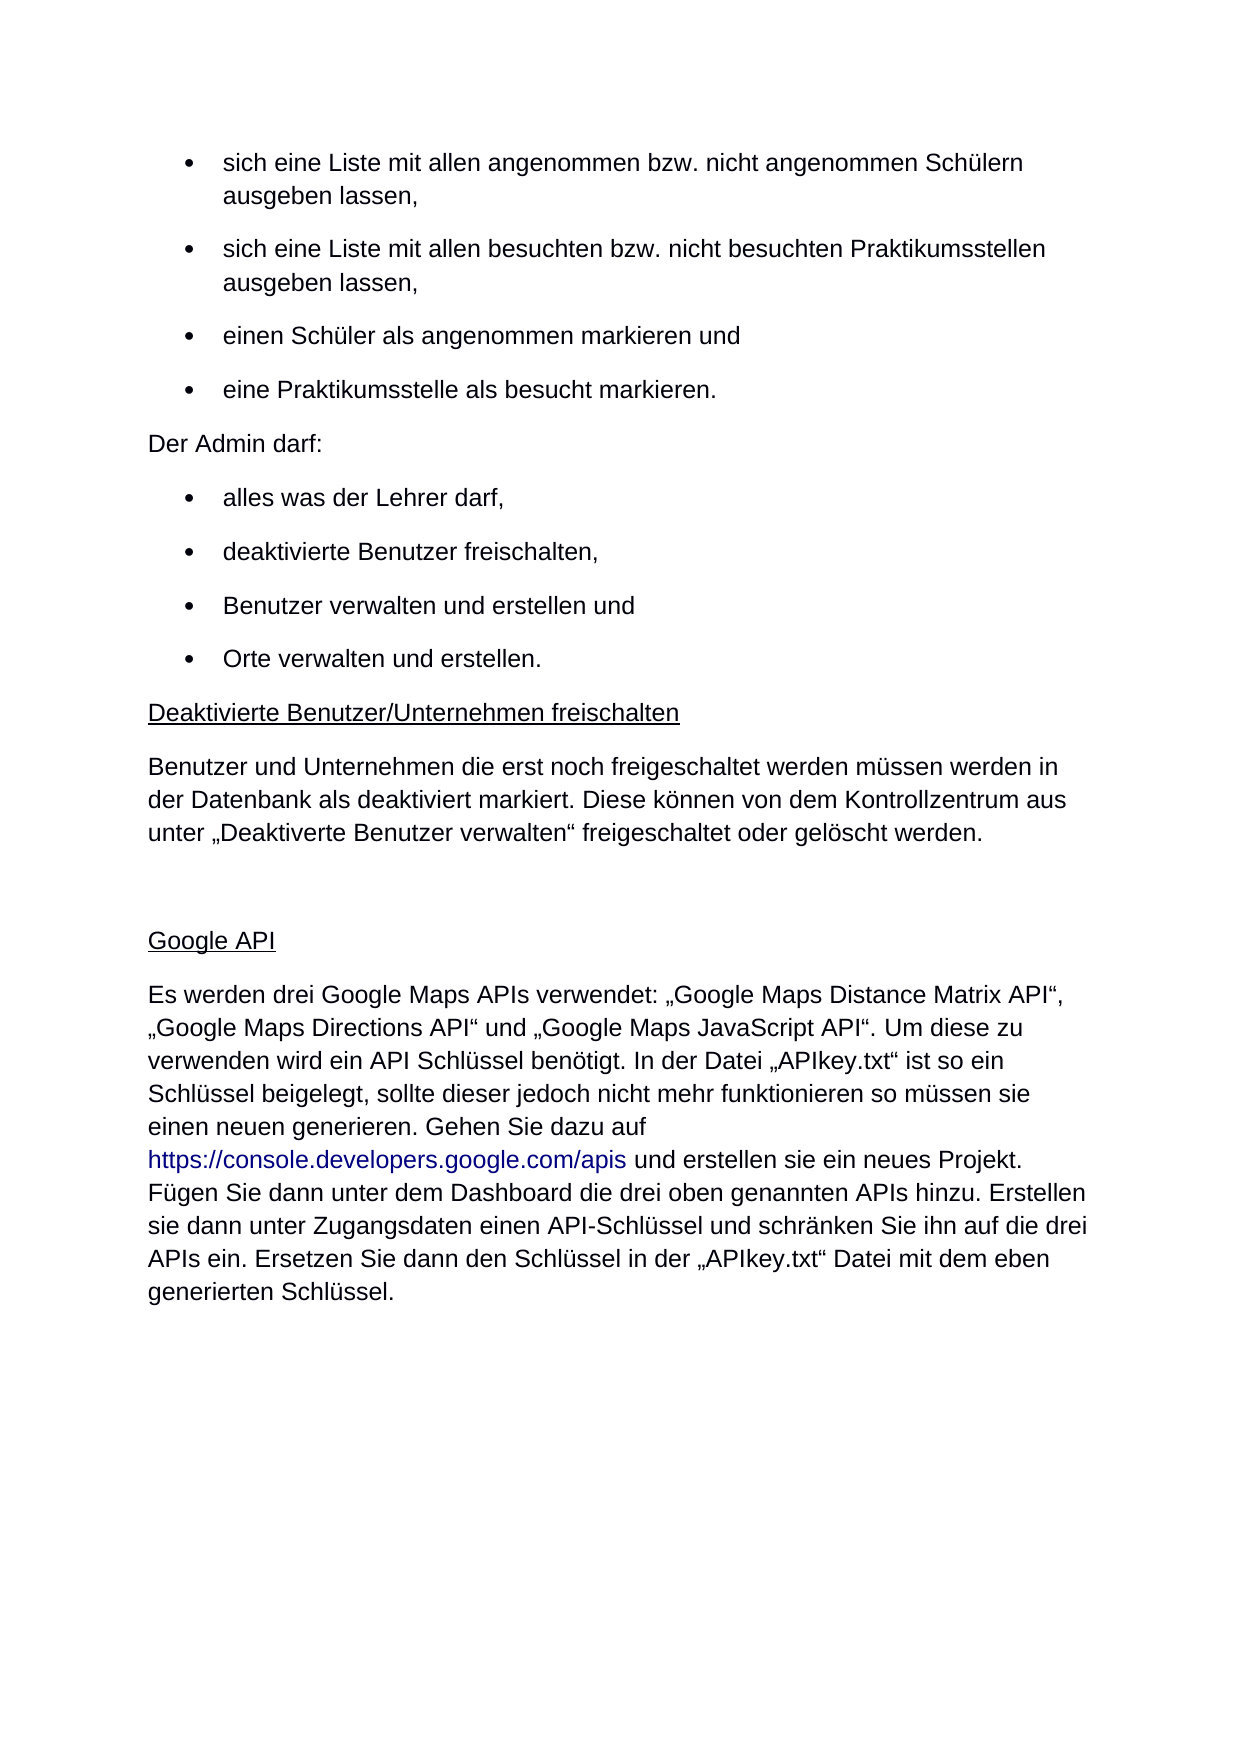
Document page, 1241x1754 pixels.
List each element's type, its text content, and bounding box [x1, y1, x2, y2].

text Deaktivierte Benutzer/Unternehmen freischalten [148, 698, 1093, 727]
text Es werden drei Google Maps APIs verwendet: „Google Maps Distance Matrix API“, „Google Maps Directions API“ und „Google Maps JavaScript API“. Um diese zu verwenden wird ein API Schlüssel benötigt. In der Datei „APIkey.txt“ ist so ein Schlüssel beigelegt, sollte dieser jedoch nicht mehr funktionieren so müssen sie einen neuen generieren. Gehen Sie dazu auf https://console.developers.google.com/apis und erstellen sie ein neues Projekt. Fügen Sie dann unter dem Dashboard die drei oben genannten APIs hinzu. Erstellen sie dann unter Zugangsdaten einen API-Schlüssel und schränken Sie ihn auf die drei APIs ein. Ersetzen Sie dann den Schlüssel in der „APIkey.txt“ Datei mit dem eben generierten Schlüssel. [148, 980, 1093, 1306]
text Benutzer und Unternehmen die erst noch freigeschaltet werden müssen werden in der Datenbank als deaktiviert markiert. Diese können von dem Kontrollzentrum aus unter „Deaktiverte Benutzer verwalten“ freigeschaltet oder gelöscht werden. [148, 752, 1093, 847]
list einen Schüler als angenommen markieren und [185, 321, 1093, 350]
list Orte verwalten und erstellen. [185, 644, 1093, 673]
list Benutzer verwalten und erstellen und [185, 591, 1093, 619]
list sich eine Liste mit allen besuchten bzw. nicht besuchten Praktikumsstellen ausgeben lassen, [185, 234, 1093, 296]
text Der Admin darf: [148, 429, 1093, 458]
list deaktivierte Benutzer freischalten, [185, 537, 1093, 566]
list sich eine Liste mit allen angenommen bzw. nicht angenommen Schülern ausgeben lassen, [185, 148, 1093, 209]
list eine Praktikumsstelle als besucht markieren. [185, 375, 1093, 404]
list alles was der Lehrer darf, [185, 483, 1093, 512]
text Google API [148, 926, 1093, 955]
